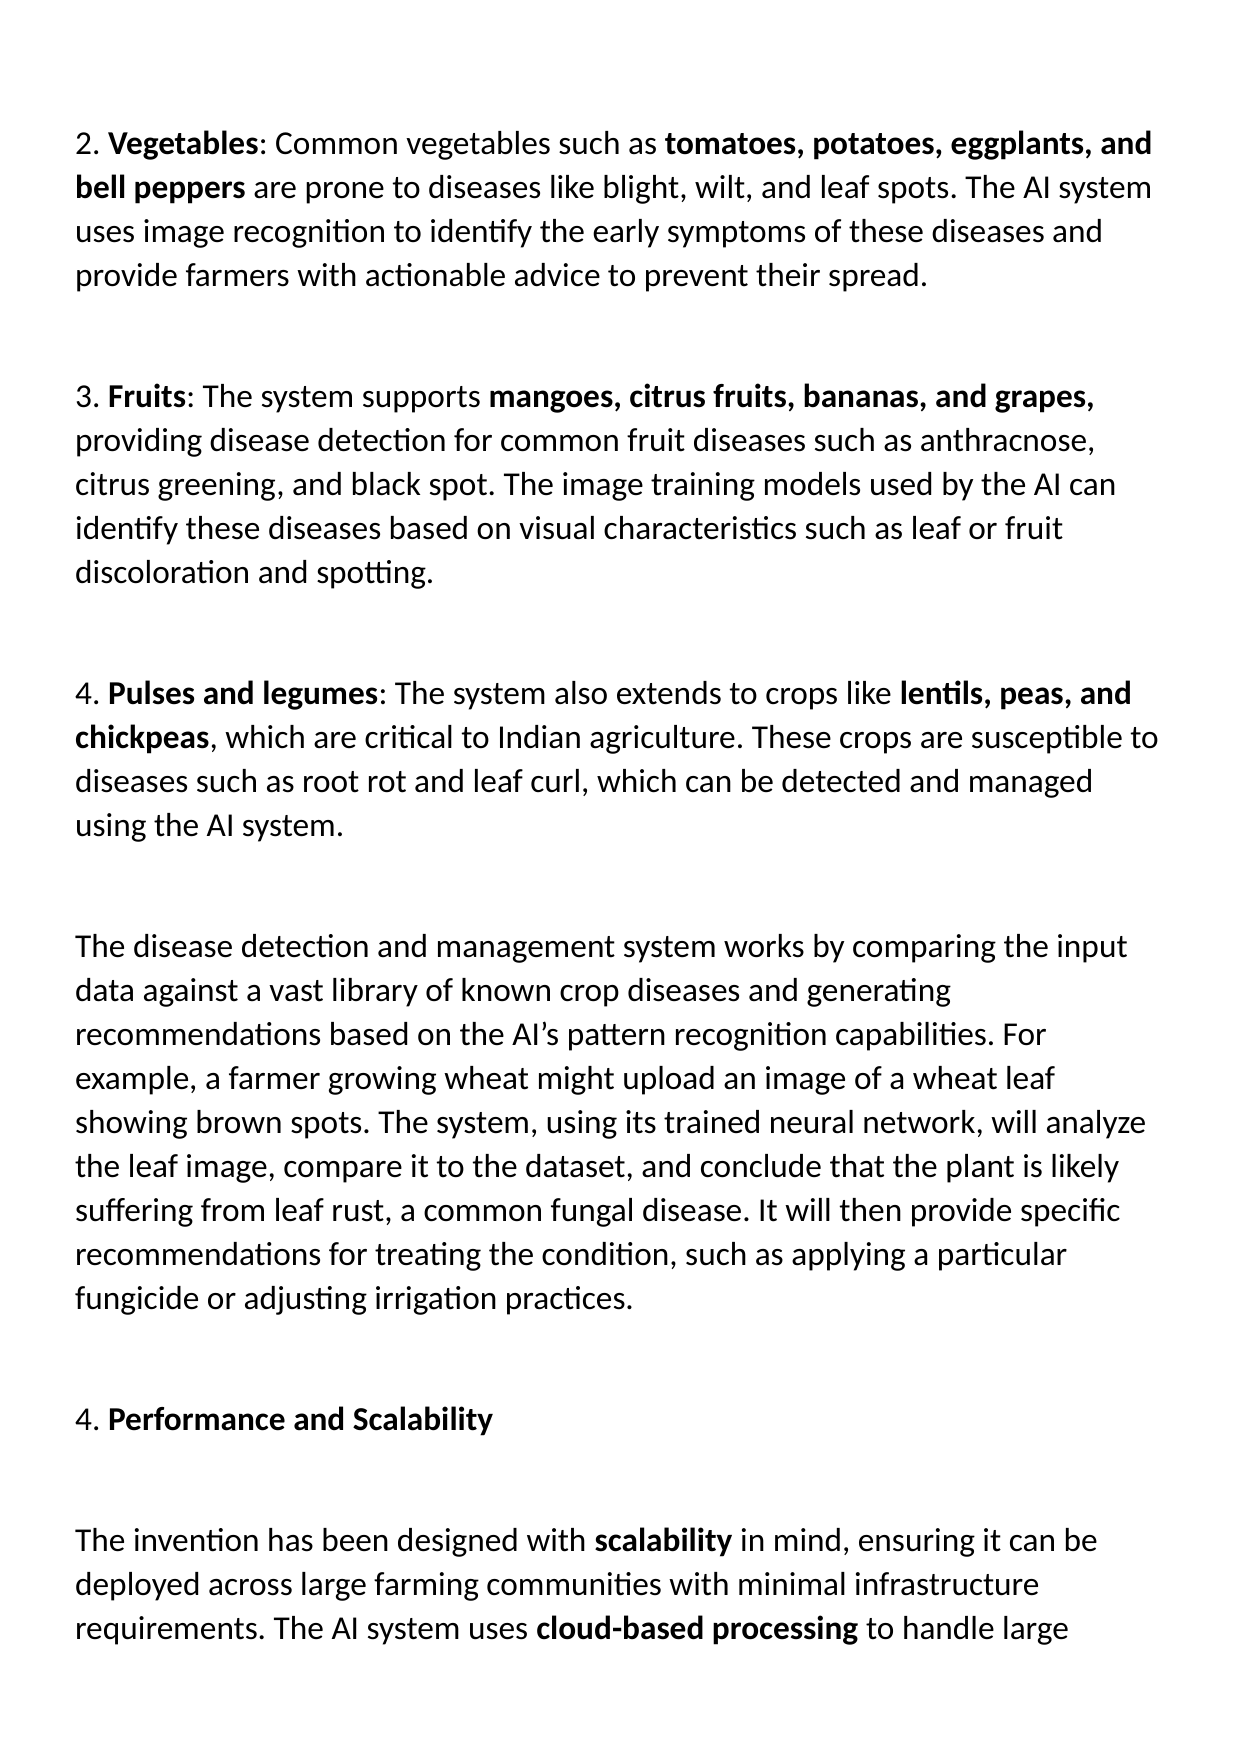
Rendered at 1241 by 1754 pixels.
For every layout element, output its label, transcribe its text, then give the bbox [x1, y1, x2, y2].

text 3. Fruits: The system supports mangoes, citrus fruits, bananas, and grapes, providing disease detection for common fruit diseases such as anthracnose, citrus greening, and black spot. The image training models used by the AI can identify these diseases based on visual characteristics such as leaf or fruit discoloration and spotting. [75, 375, 1165, 592]
text 4. Pulses and legumes: The system also extends to crops like lentils, peas, and chickpeas, which are critical to Indian agriculture. These crops are susceptible to diseases such as root rot and leaf curl, which can be detected and managed using the AI system. [75, 672, 1165, 845]
text 2. Vegetables: Common vegetables such as tomatoes, potatoes, eggplants, and bell peppers are prone to diseases like blight, wilt, and leaf spots. The AI system uses image recognition to identify the early symptoms of these diseases and provide farmers with actionable advice to prevent their spread. [75, 122, 1165, 294]
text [75, 1519, 1165, 1648]
text 4. Performance and Scalability [75, 1398, 1165, 1439]
text The disease detection and management system works by comparing the input data against a vast library of known crop diseases and generating recommendations based on the AI’s pattern recognition capabilities. For example, a farmer growing wheat might upload an image of a wheat leaf showing brown spots. The system, using its trained neural network, will analyze the leaf image, compare it to the dataset, and conclude that the plant is likely suffering from leaf rust, a common fungal disease. It will then provide specific recommendations for treating the condition, such as applying a particular fungicide or adjusting irrigation practices. [75, 925, 1165, 1318]
